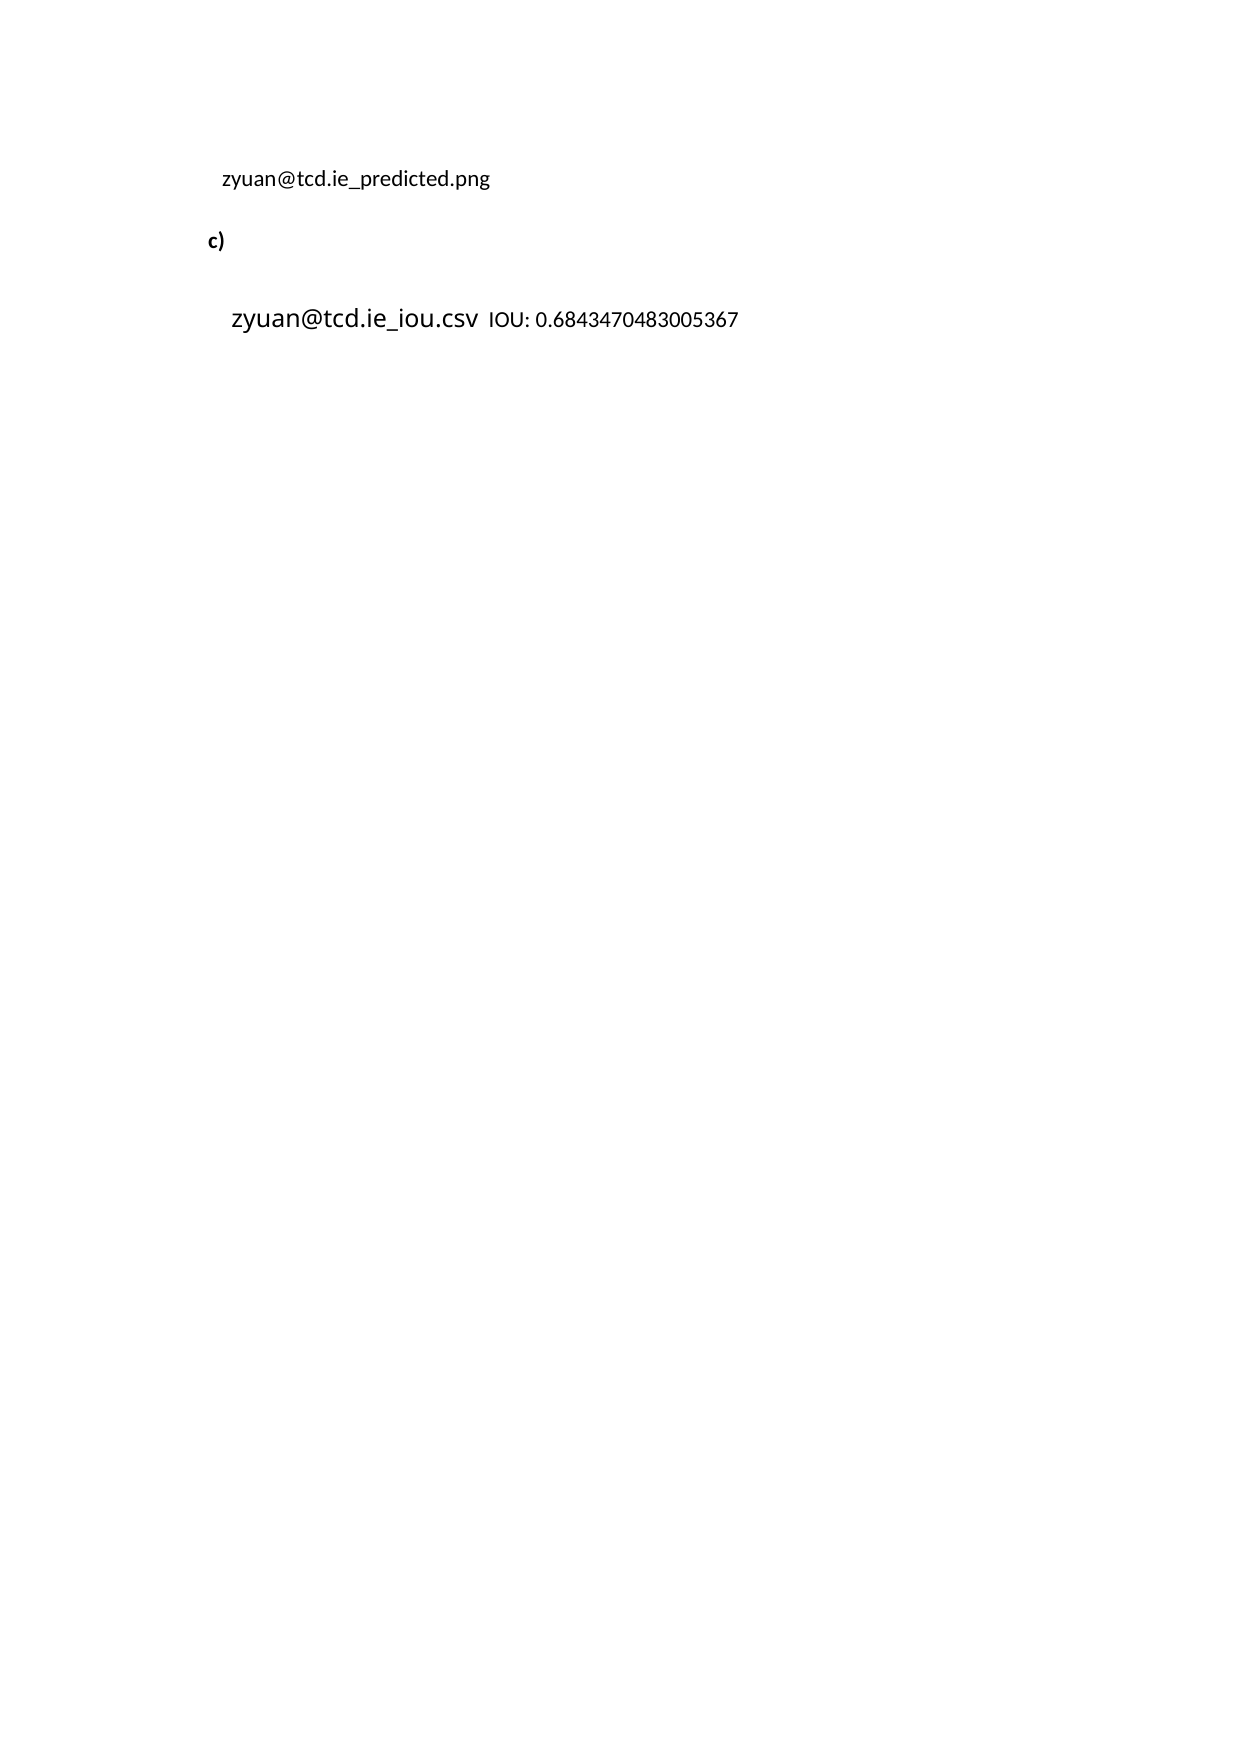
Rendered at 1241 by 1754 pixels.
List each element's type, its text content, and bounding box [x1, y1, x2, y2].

text c) [187, 224, 1053, 256]
text ﻿ zyuan@tcd.ie_iou.csv IOU: 0.6843470483005367 [187, 285, 1053, 350]
text zyuan@tcd.ie_predicted.png [187, 162, 1053, 194]
